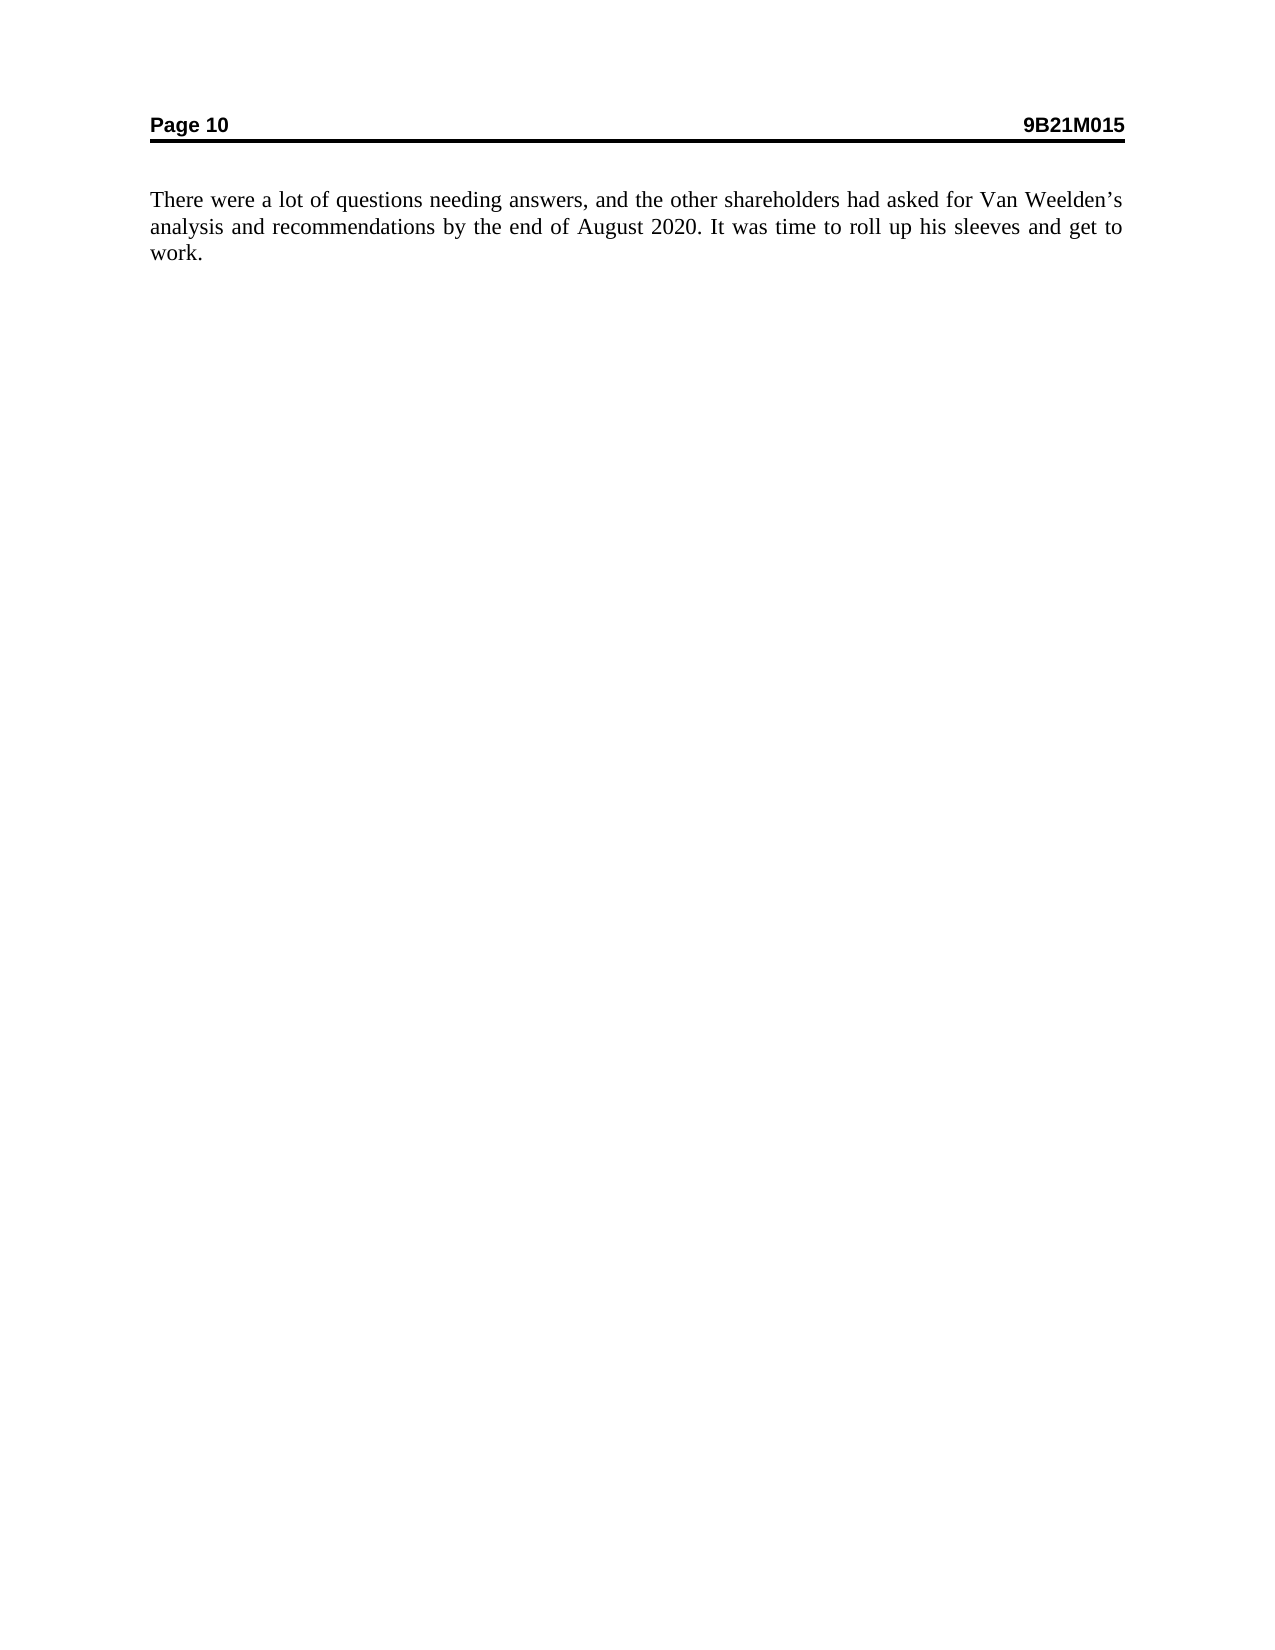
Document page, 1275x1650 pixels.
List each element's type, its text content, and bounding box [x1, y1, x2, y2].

text There were a lot of questions needing answers, and the other shareholders had asked for Van Weelden’s analysis and recommendations by the end of August 2020. It was time to roll up his sleeves and get to work. [150, 186, 1125, 265]
